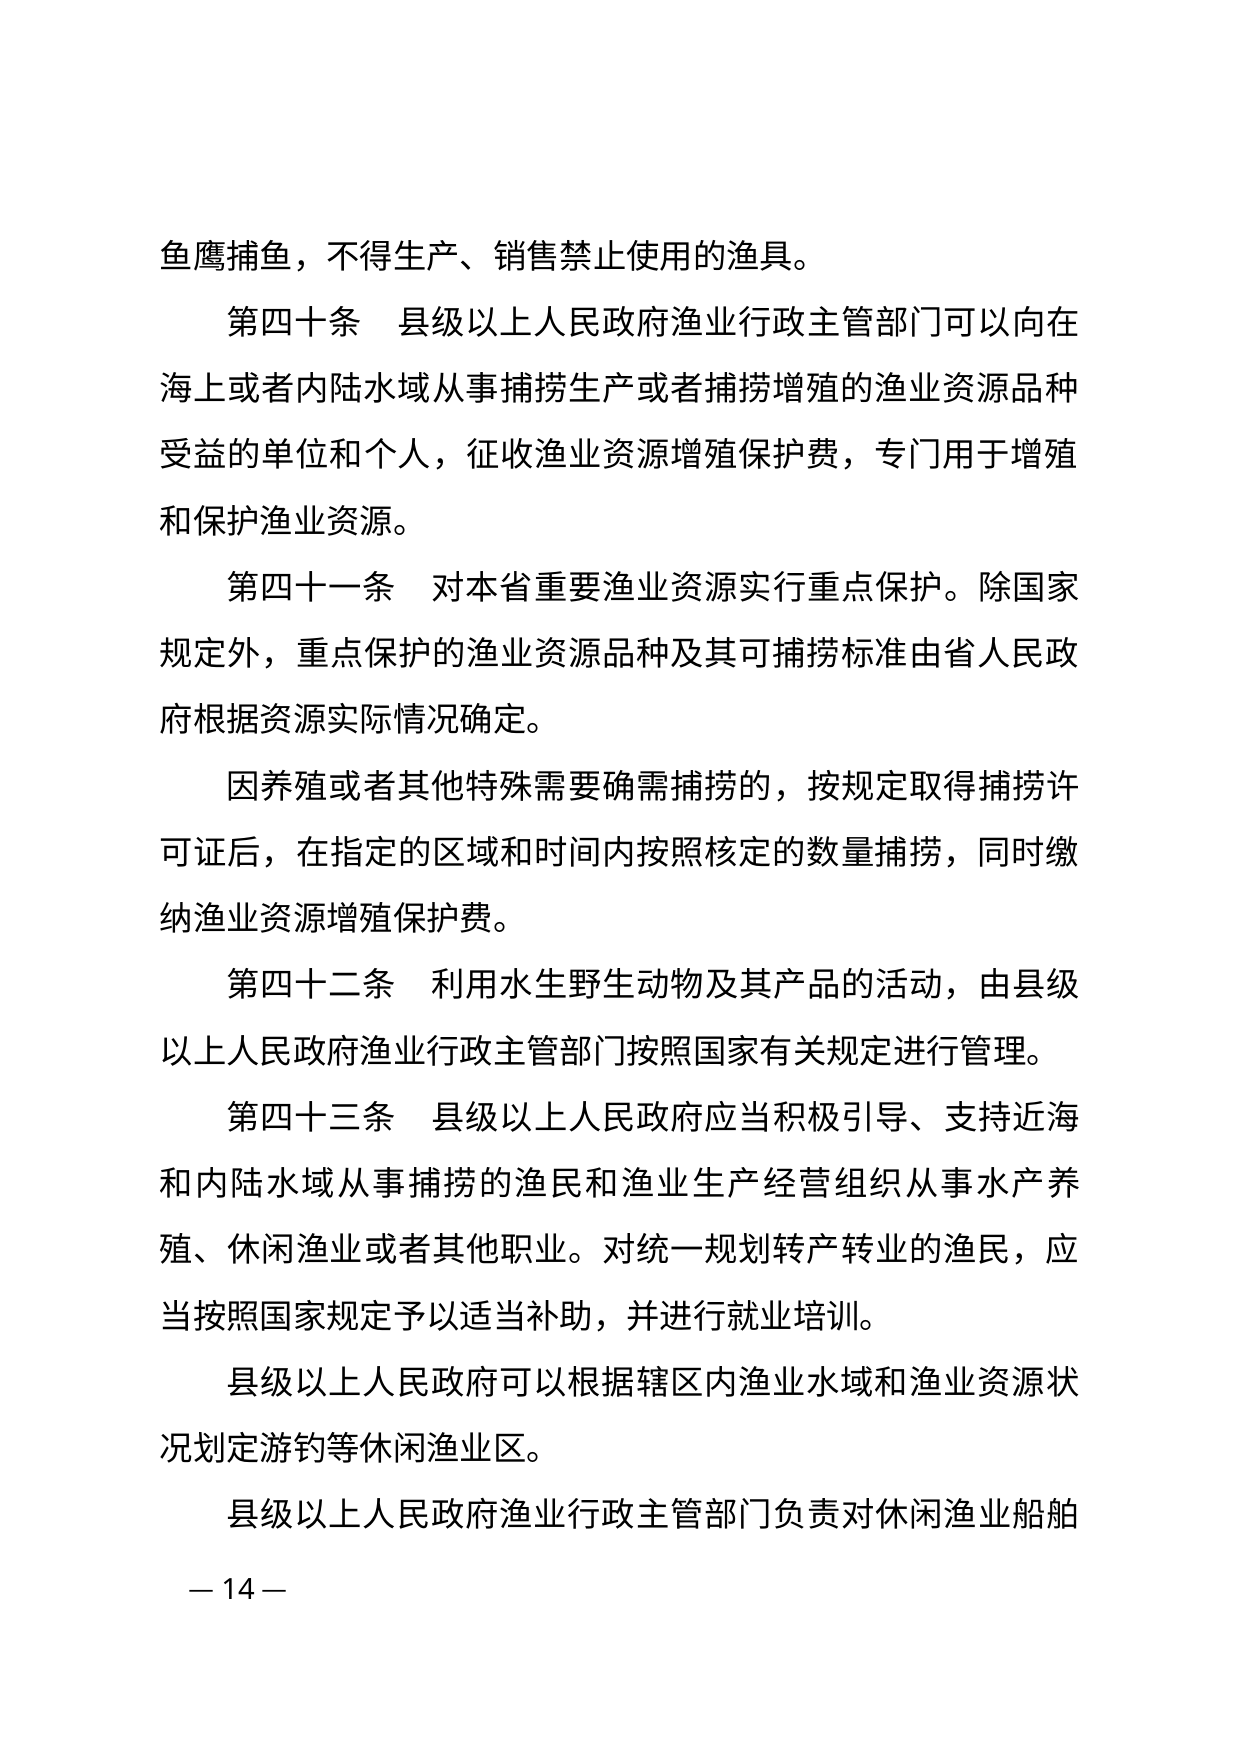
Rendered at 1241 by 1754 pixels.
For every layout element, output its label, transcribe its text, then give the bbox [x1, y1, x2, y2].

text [159, 220, 1081, 287]
text 第四十三条 县级以上人民政府应当积极引导、支持近海和内陆水域从事捕捞的渔民和渔业生产经营组织从事水产养殖、休闲渔业或者其他职业。对统一规划转产转业的渔民，应当按照国家规定予以适当补助，并进行就业培训。 [159, 1082, 1081, 1347]
text 第四十二条 利用水生野生动物及其产品的活动，由县级以上人民政府渔业行政主管部门按照国家有关规定进行管理。 [159, 949, 1081, 1082]
text 因养殖或者其他特殊需要确需捕捞的，按规定取得捕捞许可证后，在指定的区域和时间内按照核定的数量捕捞，同时缴纳渔业资源增殖保护费。 [159, 750, 1081, 949]
text 第四十条 县级以上人民政府渔业行政主管部门可以向在海上或者内陆水域从事捕捞生产或者捕捞增殖的渔业资源品种受益的单位和个人，征收渔业资源增殖保护费，专门用于增殖和保护渔业资源。 [159, 287, 1081, 552]
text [159, 1479, 1081, 1545]
text 县级以上人民政府可以根据辖区内渔业水域和渔业资源状况划定游钓等休闲渔业区。 [159, 1347, 1081, 1479]
text 第四十一条 对本省重要渔业资源实行重点保护。除国家规定外，重点保护的渔业资源品种及其可捕捞标准由省人民政府根据资源实际情况确定。 [159, 552, 1081, 750]
